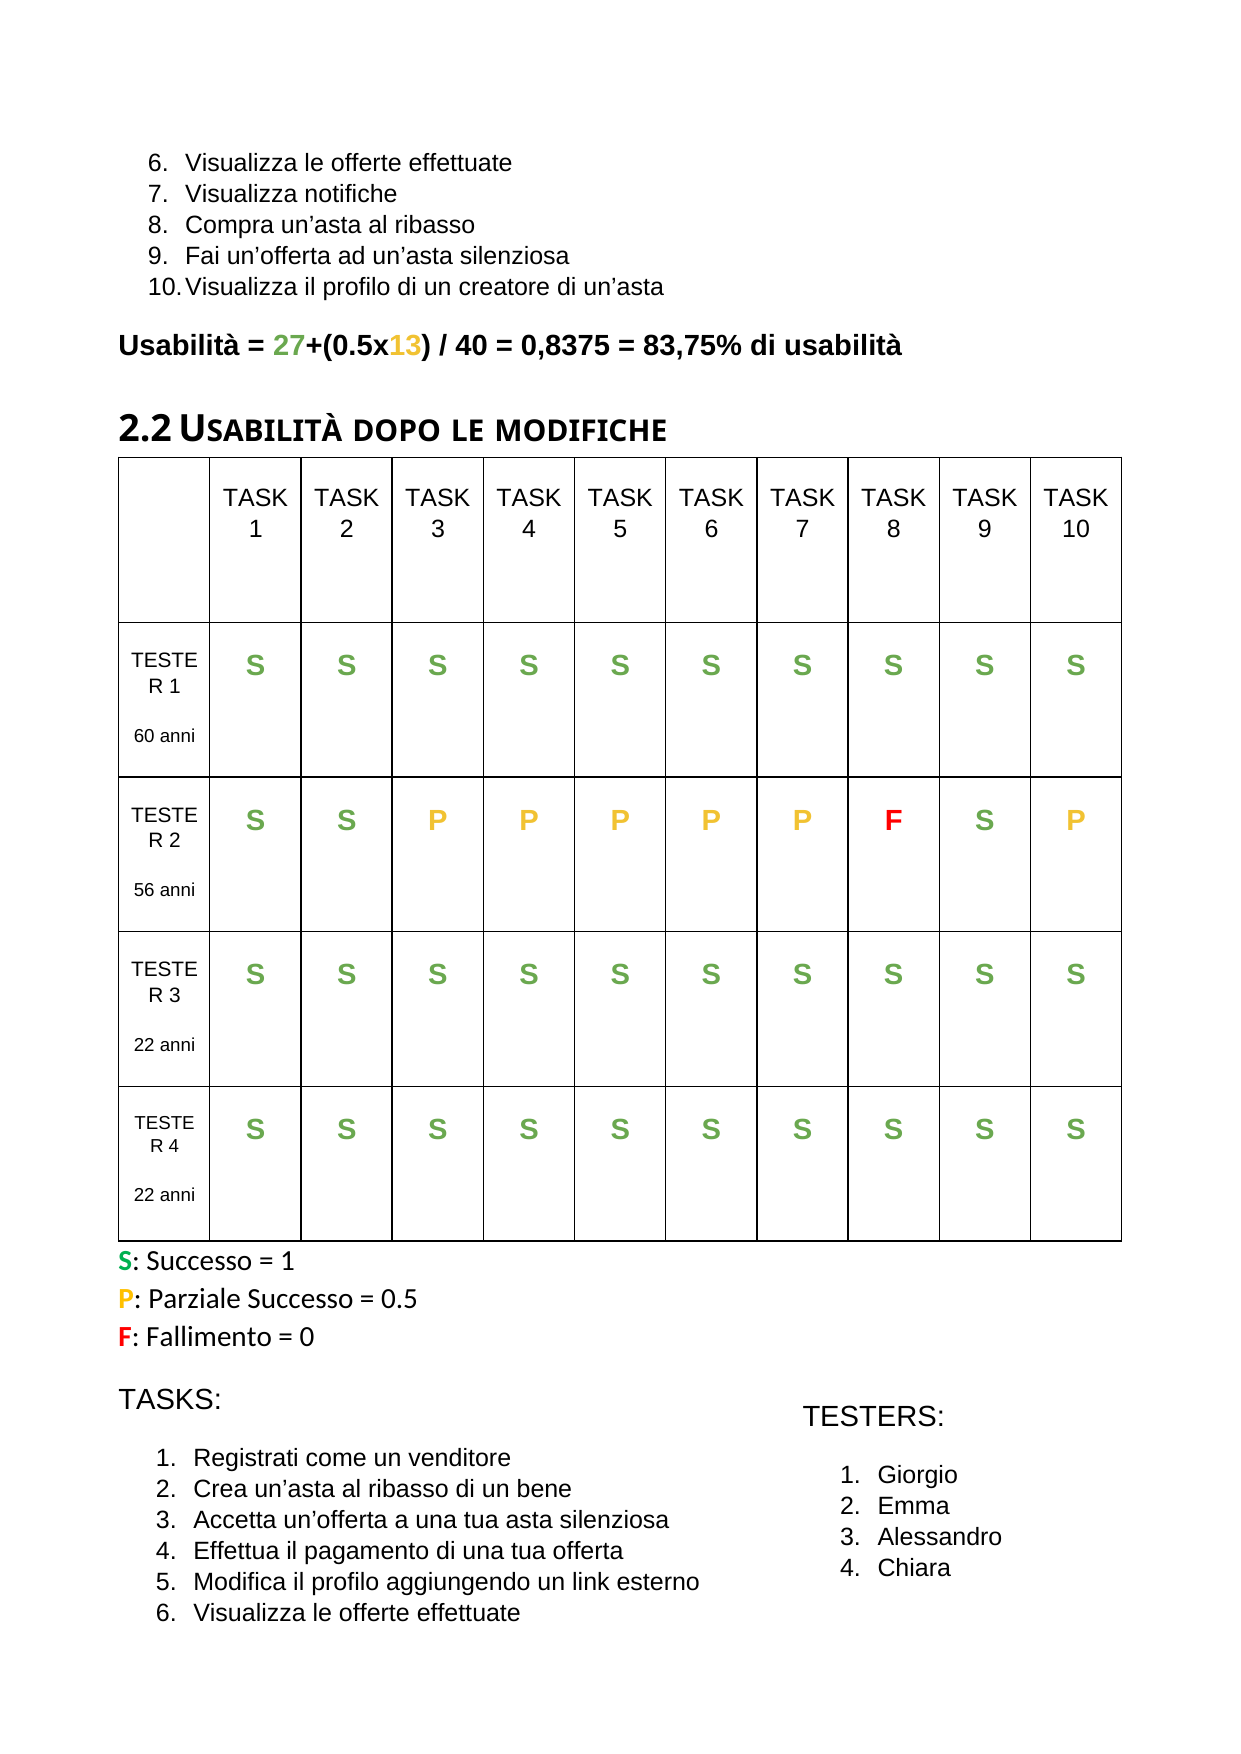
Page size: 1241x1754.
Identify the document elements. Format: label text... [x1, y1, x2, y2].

table_cell S [210, 623, 300, 776]
table_cell S [302, 1087, 391, 1240]
table_cell S [393, 932, 483, 1086]
table_cell TESTER 3 22 anni [119, 932, 209, 1086]
list Crea un’asta al ribasso di un bene [156, 1474, 787, 1503]
list Modifica il profilo aggiungendo un link esterno [156, 1567, 787, 1596]
list Fai un’offerta ad un’asta silenziosa [148, 241, 1122, 269]
table_cell S [1031, 932, 1121, 1086]
list Visualizza il profilo di un creatore di un’asta [148, 272, 1122, 301]
table_cell S [758, 1087, 847, 1240]
table_cell S [393, 623, 483, 776]
table_cell S [393, 1087, 483, 1240]
table_header TASK 10 [1031, 458, 1121, 622]
table_cell P [1031, 778, 1121, 931]
table_cell P [393, 778, 483, 931]
table_cell S [758, 623, 847, 776]
list Registrati come un venditore [156, 1443, 787, 1472]
list Accetta un’offerta a una tua asta silenziosa [156, 1505, 787, 1534]
table_cell S [575, 1087, 665, 1240]
list Visualizza le offerte effettuate [156, 1598, 787, 1627]
text S: Successo = 1 [118, 1242, 1122, 1277]
table_cell S [940, 932, 1030, 1086]
table_header TASK 8 [849, 458, 939, 622]
table_cell S [210, 932, 300, 1086]
text P: Parziale Successo = 0.5 [118, 1280, 1122, 1316]
table_header TASK 6 [666, 458, 756, 622]
table_cell S [849, 932, 939, 1086]
list Visualizza le offerte effettuate [148, 148, 1122, 176]
table_cell S [575, 932, 665, 1086]
table_header TASK 4 [484, 458, 574, 622]
table_cell S [666, 1087, 756, 1240]
table_header [119, 458, 209, 622]
table_cell S [849, 623, 939, 776]
table_cell P [575, 778, 665, 931]
table_cell S [1031, 1087, 1121, 1240]
table_header TASK 9 [940, 458, 1030, 622]
table_header TASK 7 [758, 458, 847, 622]
list TASKS: [118, 1382, 787, 1415]
table_cell P [484, 778, 574, 931]
table_cell S [302, 932, 391, 1086]
table_cell S [666, 623, 756, 776]
text Usabilità = 27+(0.5x13) / 40 = 0,8375 = 83,75% di usabilità [118, 328, 1122, 361]
table_cell P [758, 778, 847, 931]
list Effettua il pagamento di una tua offerta [156, 1536, 787, 1565]
table_cell S [940, 623, 1030, 776]
table_header TASK 3 [393, 458, 483, 622]
table_cell S [940, 778, 1030, 931]
table_cell S [302, 778, 391, 931]
table_cell S [484, 623, 574, 776]
table_header TASK 1 [210, 458, 300, 622]
table_cell S [210, 1087, 300, 1240]
table_cell S [758, 932, 847, 1086]
list Visualizza notifiche [148, 179, 1122, 207]
text F: Fallimento = 0 [118, 1318, 1122, 1354]
table_cell S [302, 623, 391, 776]
subtitle Usabilità dopo le modifiche [118, 401, 1122, 452]
table_cell S [666, 932, 756, 1086]
table_cell S [575, 623, 665, 776]
table_cell S [484, 1087, 574, 1240]
table_cell S [940, 1087, 1030, 1240]
table_header TASK 5 [575, 458, 665, 622]
table_cell TESTER 1 60 anni [119, 623, 209, 776]
table_cell S [484, 932, 574, 1086]
table_cell S [849, 1087, 939, 1240]
table_cell P [666, 778, 756, 931]
table_cell S [210, 778, 300, 931]
table_cell TESTER 2 56 anni [119, 778, 209, 931]
table_header TASK 2 [302, 458, 391, 622]
table_cell TESTER 4 22 anni [119, 1087, 209, 1240]
list Compra un’asta al ribasso [148, 210, 1122, 238]
table_cell S [1031, 623, 1121, 776]
table_cell F [849, 778, 939, 931]
